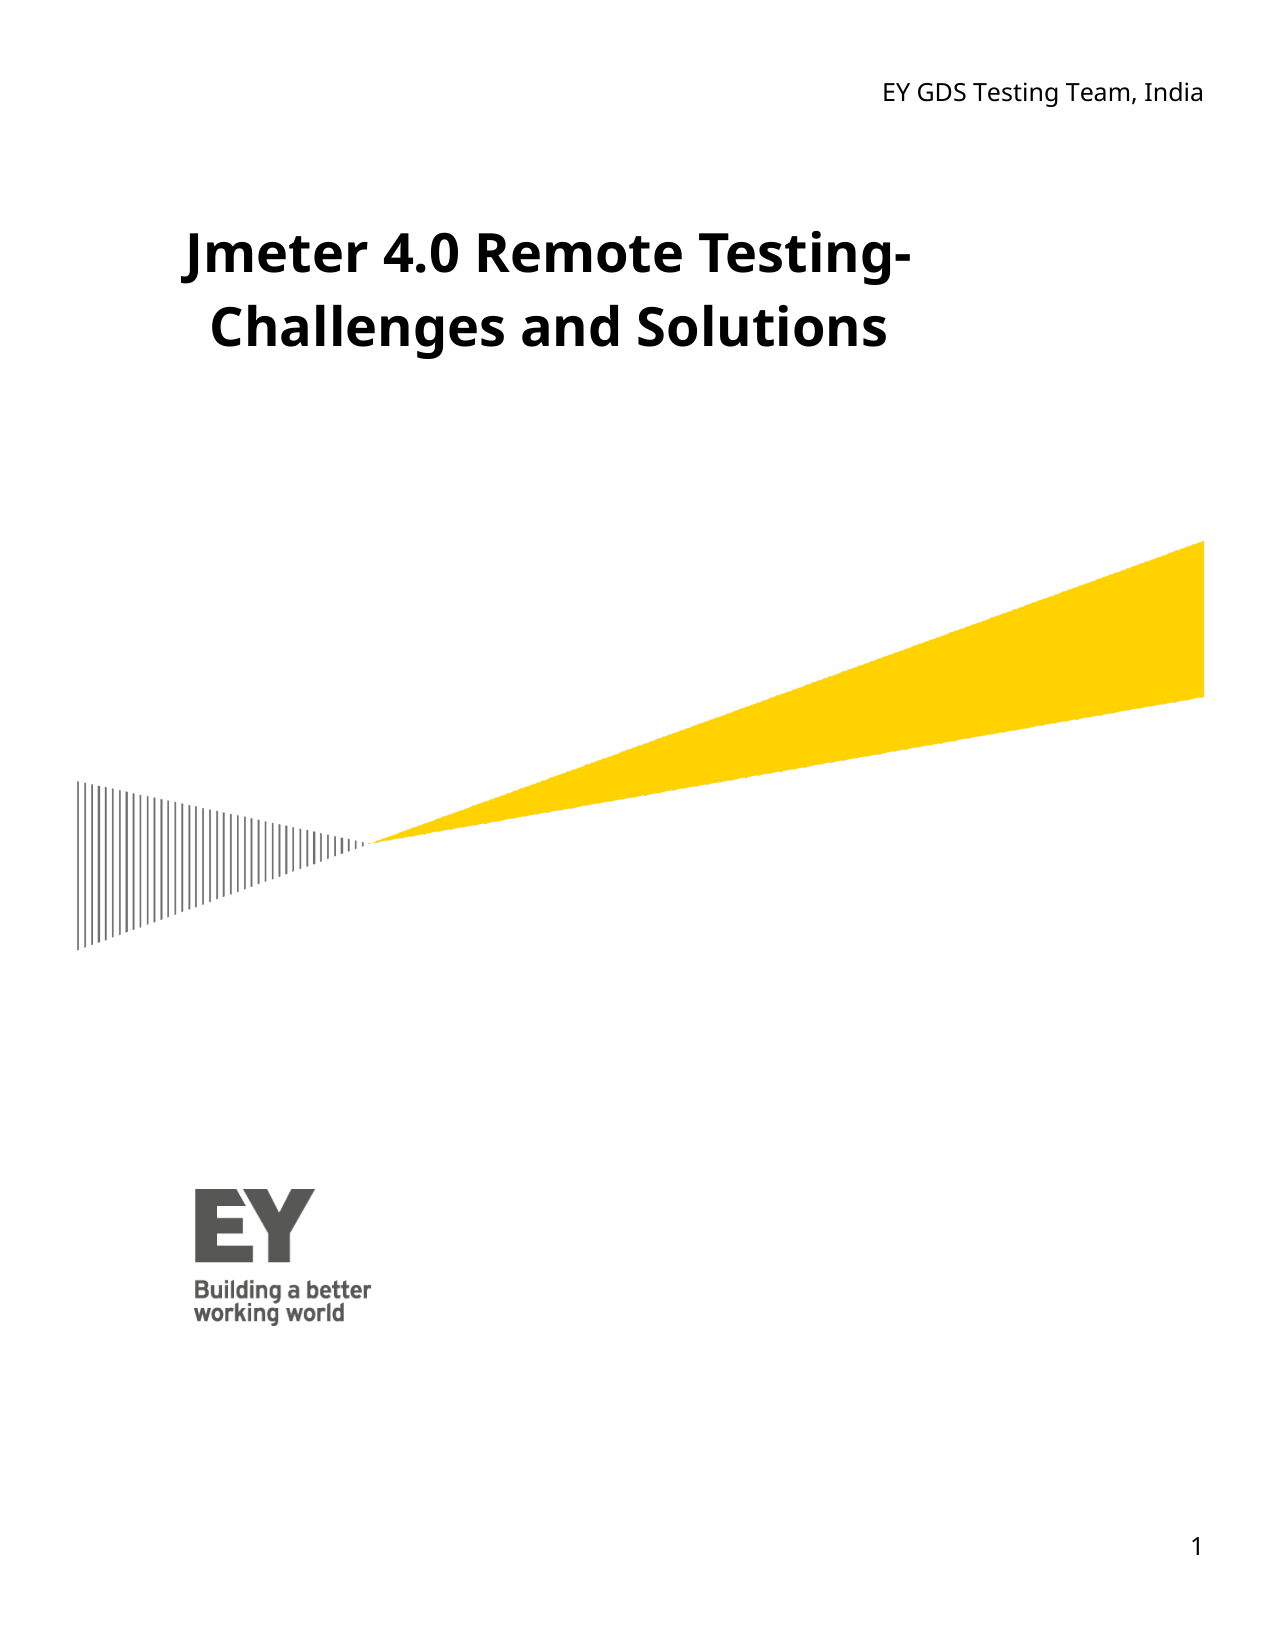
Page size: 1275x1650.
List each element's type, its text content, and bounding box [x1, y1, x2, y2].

picture [70, 541, 1205, 979]
title Jmeter 4.0 Remote Testing-Challenges and Solutions [71, 215, 1027, 362]
picture [194, 1189, 372, 1326]
